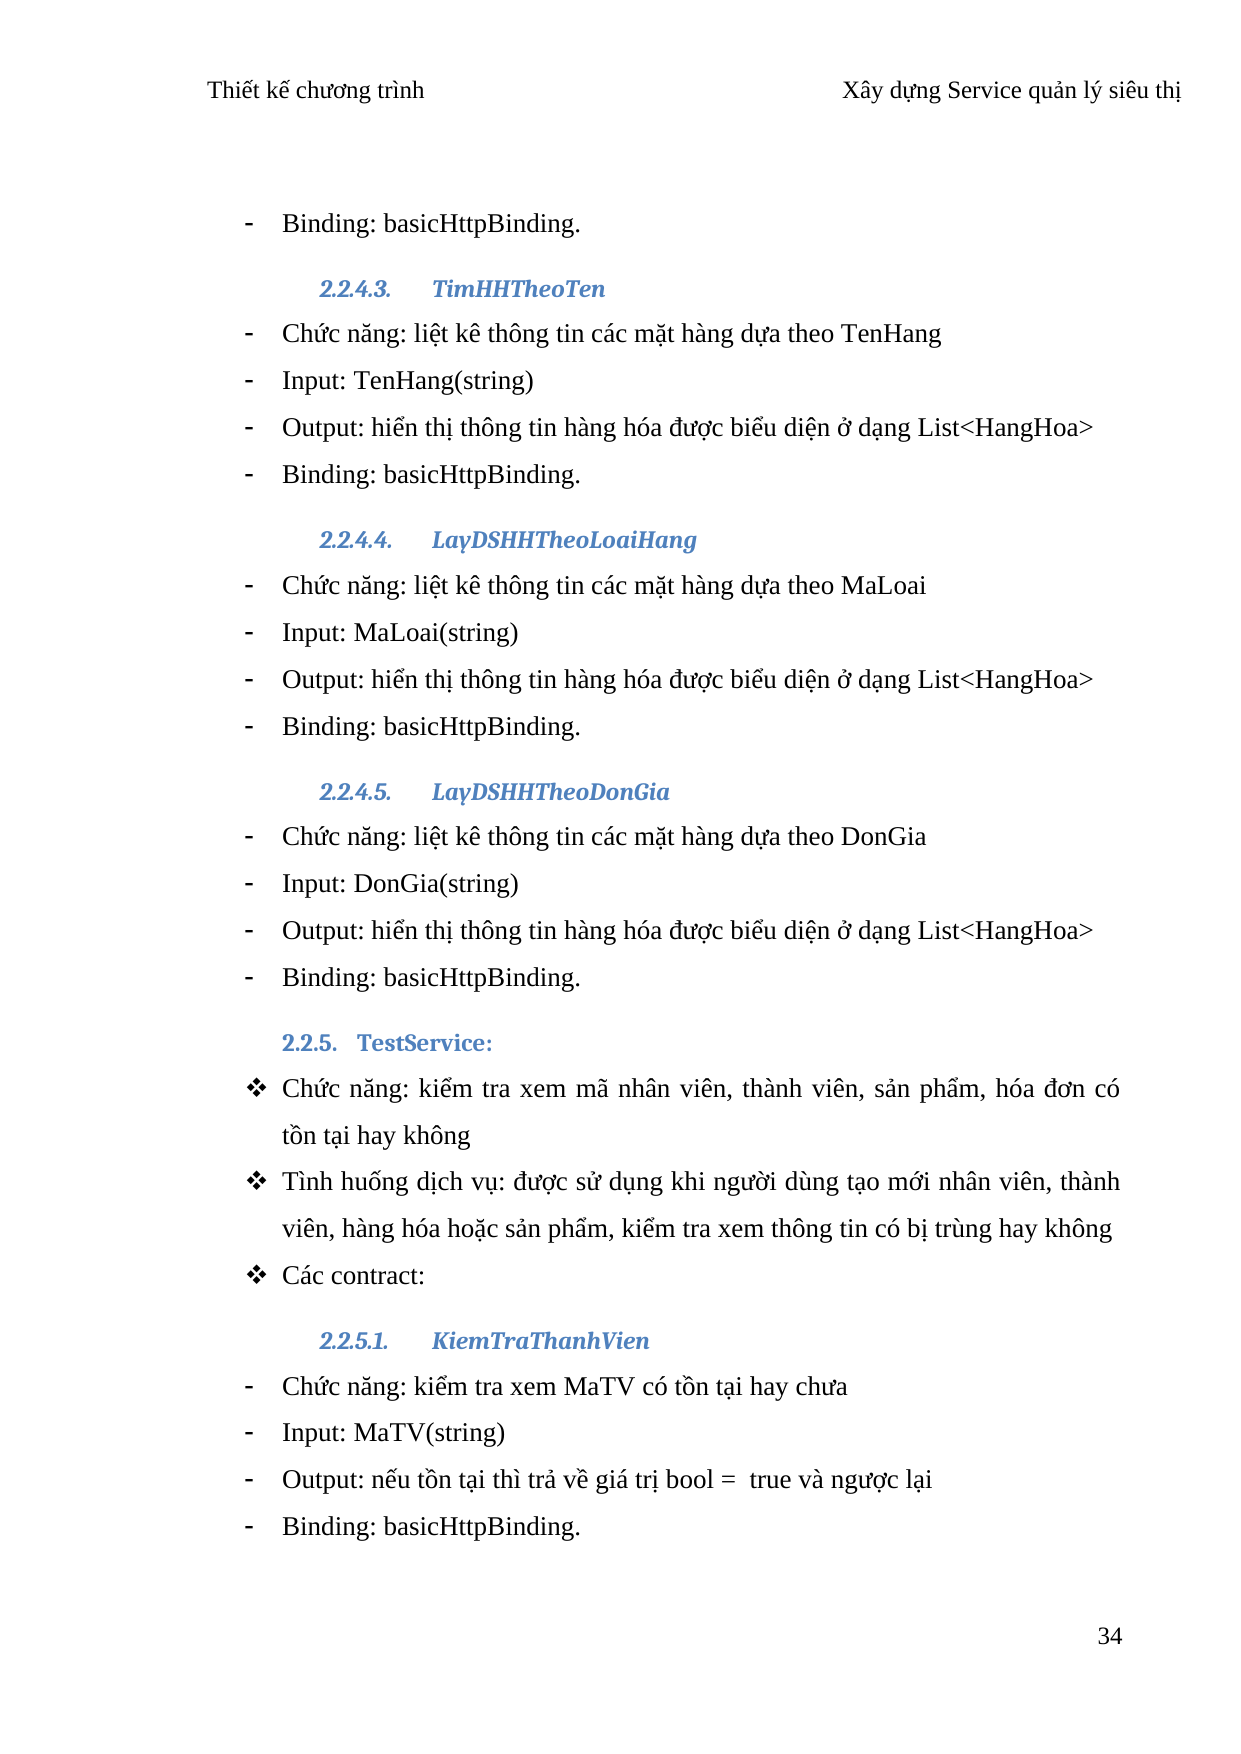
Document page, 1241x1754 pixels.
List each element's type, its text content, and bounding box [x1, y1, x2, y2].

list Output: hiển thị thông tin hàng hóa được biểu diện ở dạng List<HangHoa> [244, 411, 1122, 443]
subtitle LayDSHHTheoDonGia [319, 777, 1122, 806]
list Binding: basicHttpBinding. [244, 1510, 1122, 1542]
list Chức năng: liệt kê thông tin các mặt hàng dựa theo TenHang [244, 318, 1122, 349]
list Binding: basicHttpBinding. [244, 458, 1122, 489]
list Input: DonGia(string) [244, 867, 1122, 899]
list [244, 1463, 1122, 1495]
list Binding: basicHttpBinding. [244, 961, 1122, 992]
list Input: MaTV(string) [244, 1417, 1122, 1448]
list Chức năng: liệt kê thông tin các mặt hàng dựa theo DonGia [244, 821, 1122, 852]
list Output: hiển thị thông tin hàng hóa được biểu diện ở dạng List<HangHoa> [244, 914, 1122, 946]
list Binding: basicHttpBinding. [244, 710, 1122, 741]
list Chức năng: liệt kê thông tin các mặt hàng dựa theo MaLoai [244, 569, 1122, 600]
list Binding: basicHttpBinding. [244, 207, 1122, 238]
list Các contract: [244, 1259, 1122, 1290]
subtitle KiemTraThanhVien [319, 1327, 1122, 1355]
subtitle TimHHTheoTen [319, 274, 1122, 303]
list Chức năng: kiểm tra xem mã nhân viên, thành viên, sản phẩm, hóa đơn có tồn tại hay không [244, 1072, 1122, 1150]
list Output: hiển thị thông tin hàng hóa được biểu diện ở dạng List<HangHoa> [244, 663, 1122, 694]
list Input: TenHang(string) [244, 364, 1122, 396]
subtitle TestService: [282, 1029, 1122, 1058]
list Chức năng: kiểm tra xem MaTV có tồn tại hay chưa [244, 1370, 1122, 1401]
list Tình huống dịch vụ: được sử dụng khi người dùng tạo mới nhân viên, thành viên, hàng hóa hoặc sản phẩm, kiểm tra xem thông tin có bị trùng hay không [244, 1165, 1122, 1243]
subtitle LayDSHHTheoLoaiHang [319, 526, 1122, 555]
list Input: MaLoai(string) [244, 616, 1122, 647]
